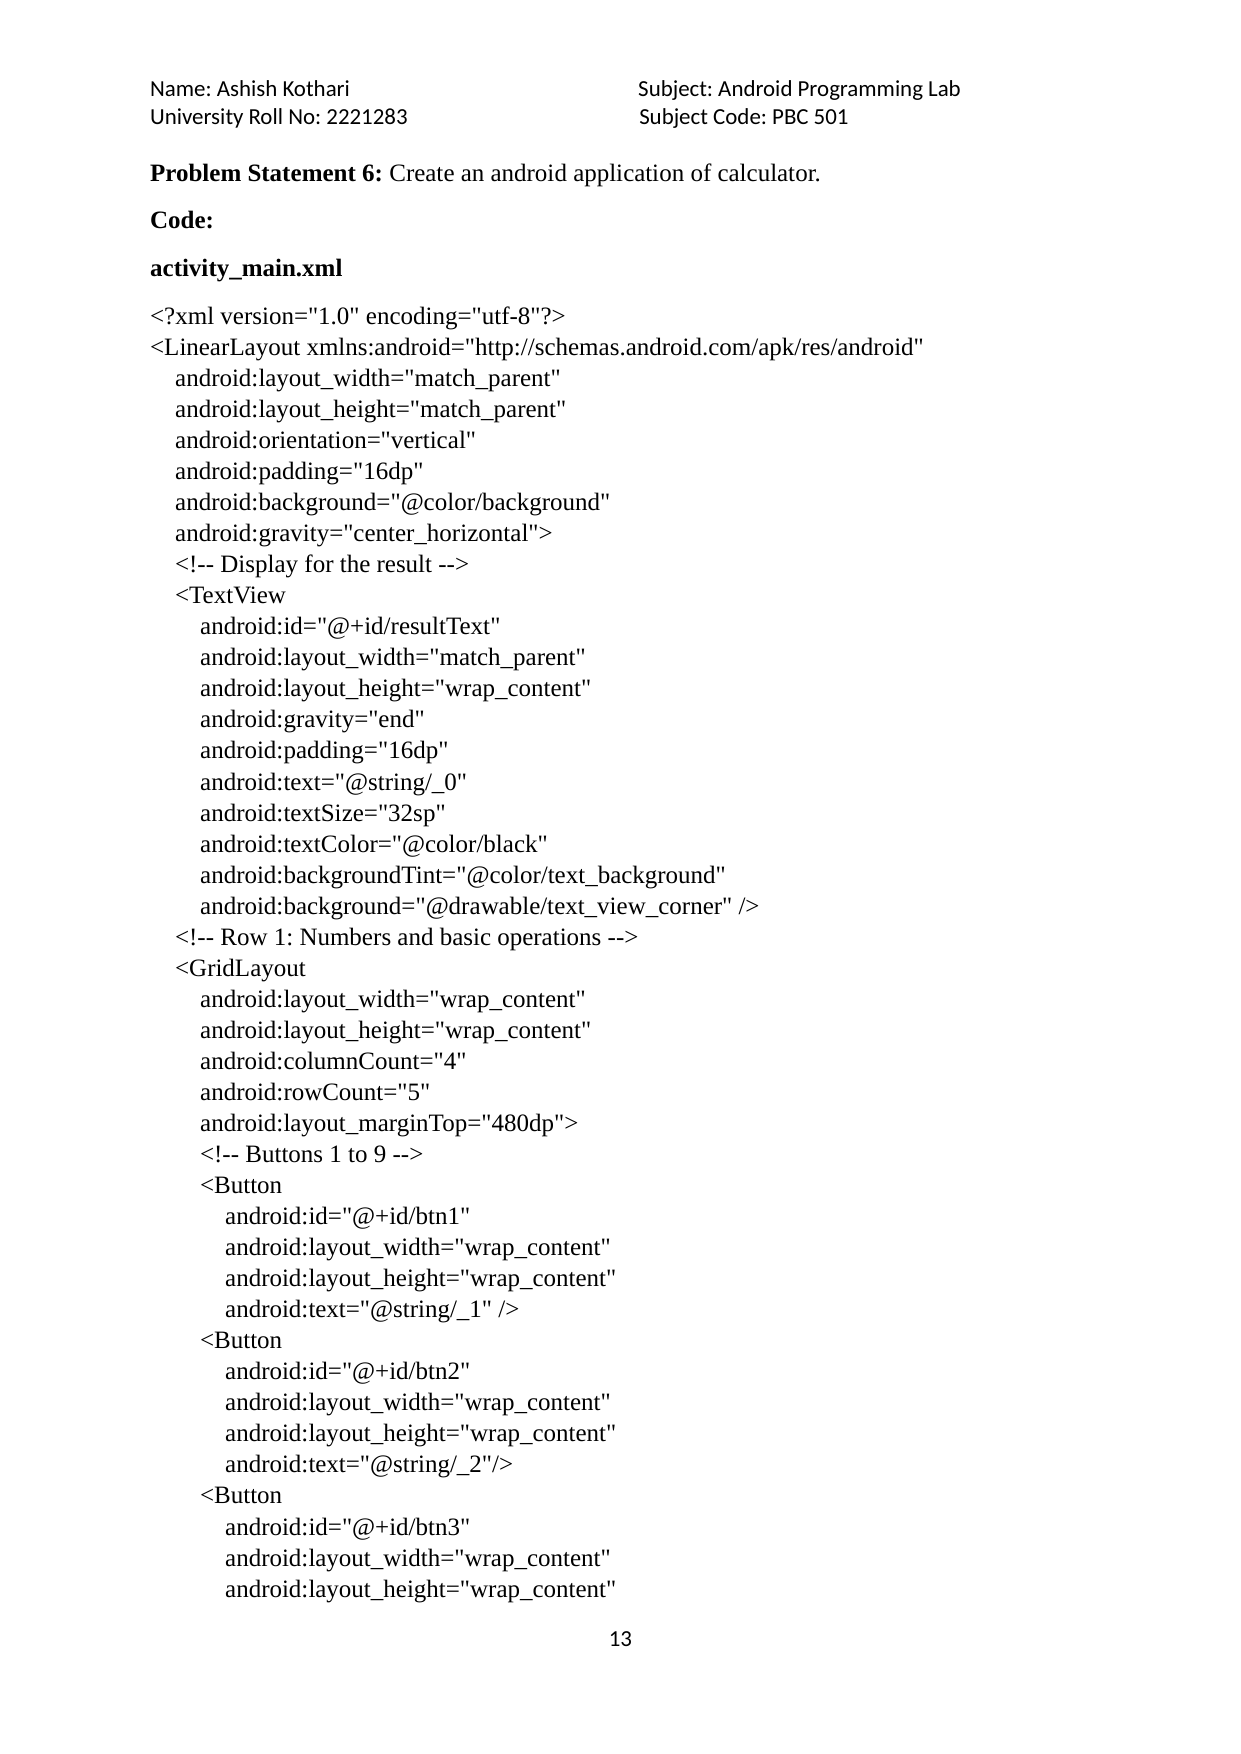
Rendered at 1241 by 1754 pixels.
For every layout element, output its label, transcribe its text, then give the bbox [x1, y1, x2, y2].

text Problem Statement 6: Create an android application of calculator. [150, 158, 1090, 187]
text Code: [150, 206, 1090, 234]
text activity_main.xml [150, 253, 1090, 282]
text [150, 301, 1090, 1602]
